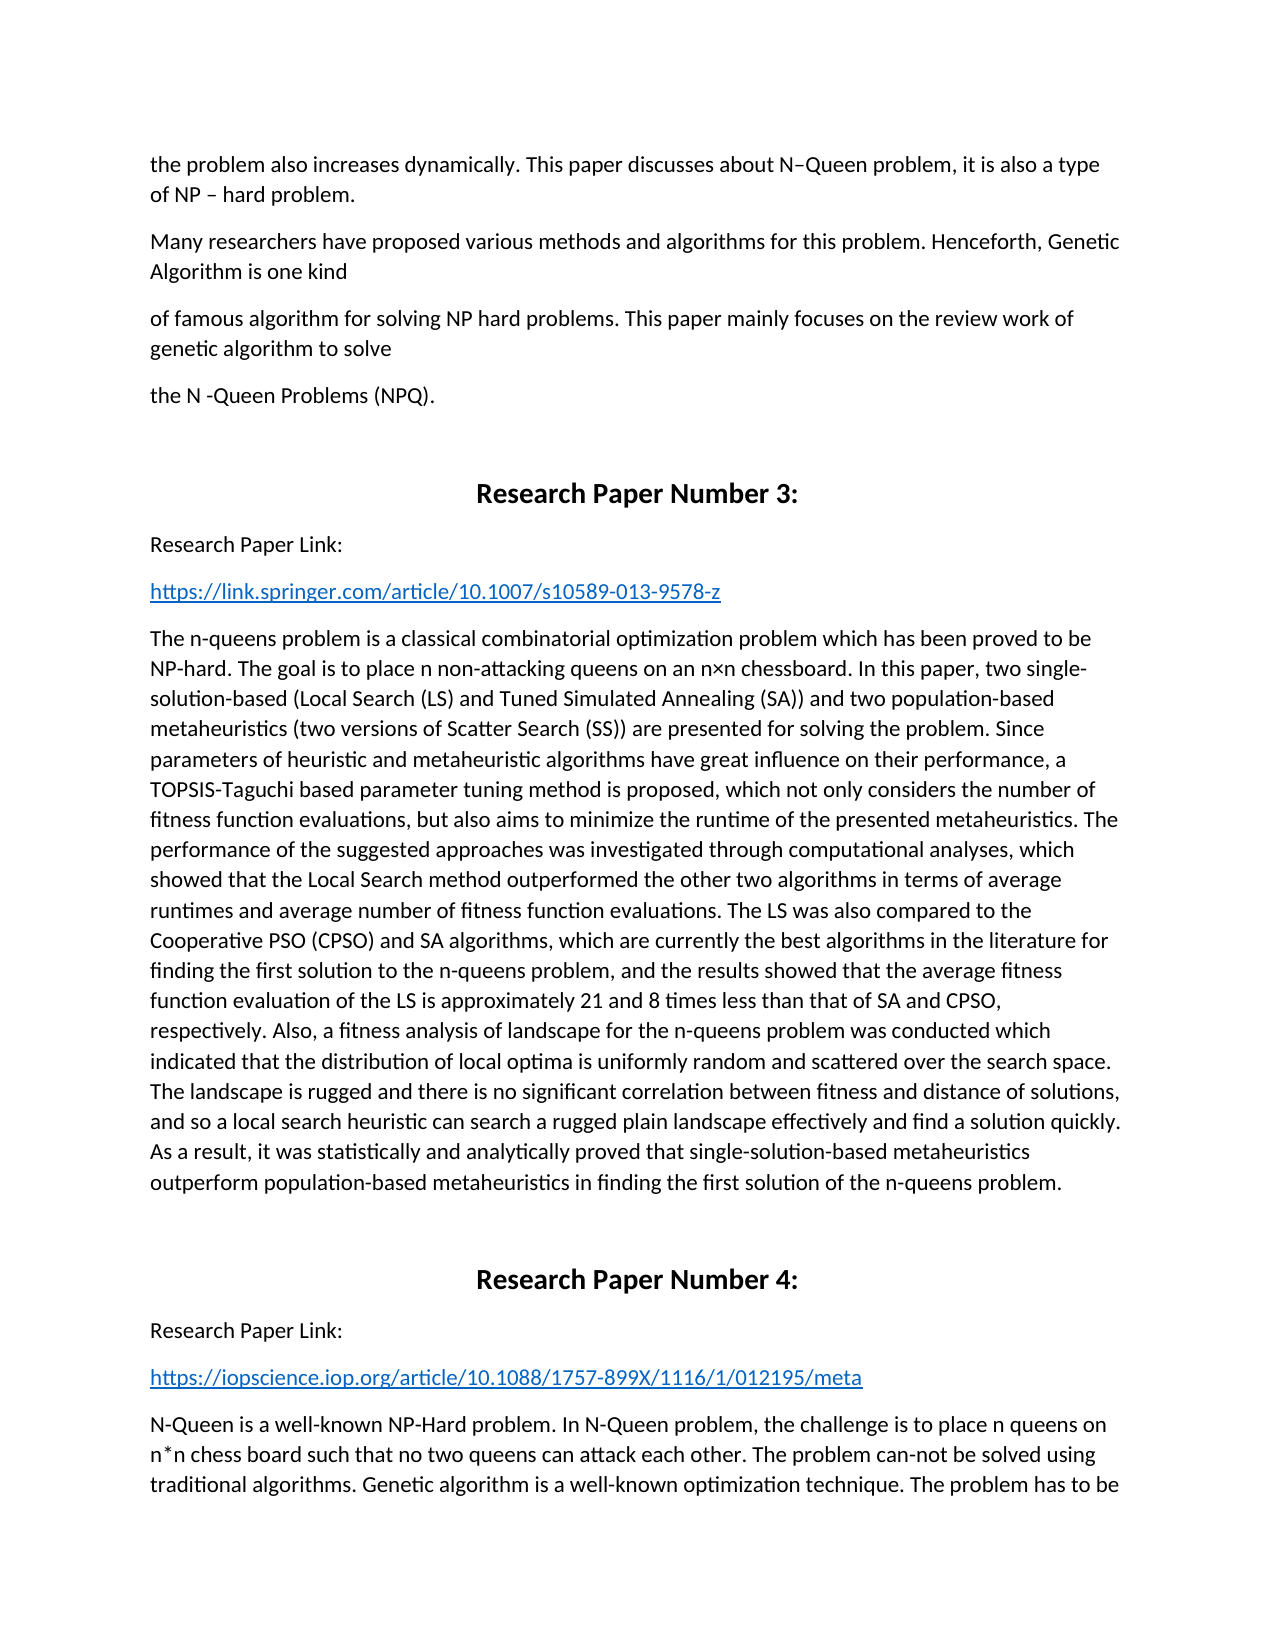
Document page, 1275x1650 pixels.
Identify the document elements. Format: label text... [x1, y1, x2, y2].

text the problem also increases dynamically. This paper discusses about N–Queen problem, it is also a type of NP – hard problem. [150, 150, 1125, 208]
text Research Paper Link: [150, 530, 1125, 558]
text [150, 1410, 1125, 1499]
text Research Paper Number 3: [150, 475, 1125, 511]
text Research Paper Link: [150, 1316, 1125, 1344]
text The n-queens problem is a classical combinatorial optimization problem which has been proved to be NP-hard. The goal is to place n non-attacking queens on an n×n chessboard. In this paper, two single-solution-based (Local Search (LS) and Tuned Simulated Annealing (SA)) and two population-based metaheuristics (two versions of Scatter Search (SS)) are presented for solving the problem. Since parameters of heuristic and metaheuristic algorithms have great influence on their performance, a TOPSIS-Taguchi based parameter tuning method is proposed, which not only considers the number of fitness function evaluations, but also aims to minimize the runtime of the presented metaheuristics. The performance of the suggested approaches was investigated through computational analyses, which showed that the Local Search method outperformed the other two algorithms in terms of average runtimes and average number of fitness function evaluations. The LS was also compared to the Cooperative PSO (CPSO) and SA algorithms, which are currently the best algorithms in the literature for finding the first solution to the n-queens problem, and the results showed that the average fitness function evaluation of the LS is approximately 21 and 8 times less than that of SA and CPSO, respectively. Also, a fitness analysis of landscape for the n-queens problem was conducted which indicated that the distribution of local optima is uniformly random and scattered over the search space. The landscape is rugged and there is no significant correlation between fitness and distance of solutions, and so a local search heuristic can search a rugged plain landscape effectively and find a solution quickly. As a result, it was statistically and analytically proved that single-solution-based metaheuristics outperform population-based metaheuristics in finding the first solution of the n-queens problem. [150, 624, 1125, 1196]
text the N -Queen Problems (NPQ). [150, 381, 1125, 409]
text of famous algorithm for solving NP hard problems. This paper mainly focuses on the review work of genetic algorithm to solve [150, 304, 1125, 362]
text https://link.springer.com/article/10.1007/s10589-013-9578-z [150, 577, 1125, 605]
text Many researchers have proposed various methods and algorithms for this problem. Henceforth, Genetic Algorithm is one kind [150, 227, 1125, 285]
text Research Paper Number 4: [150, 1261, 1125, 1297]
text https://iopscience.iop.org/article/10.1088/1757-899X/1116/1/012195/meta [150, 1363, 1125, 1391]
